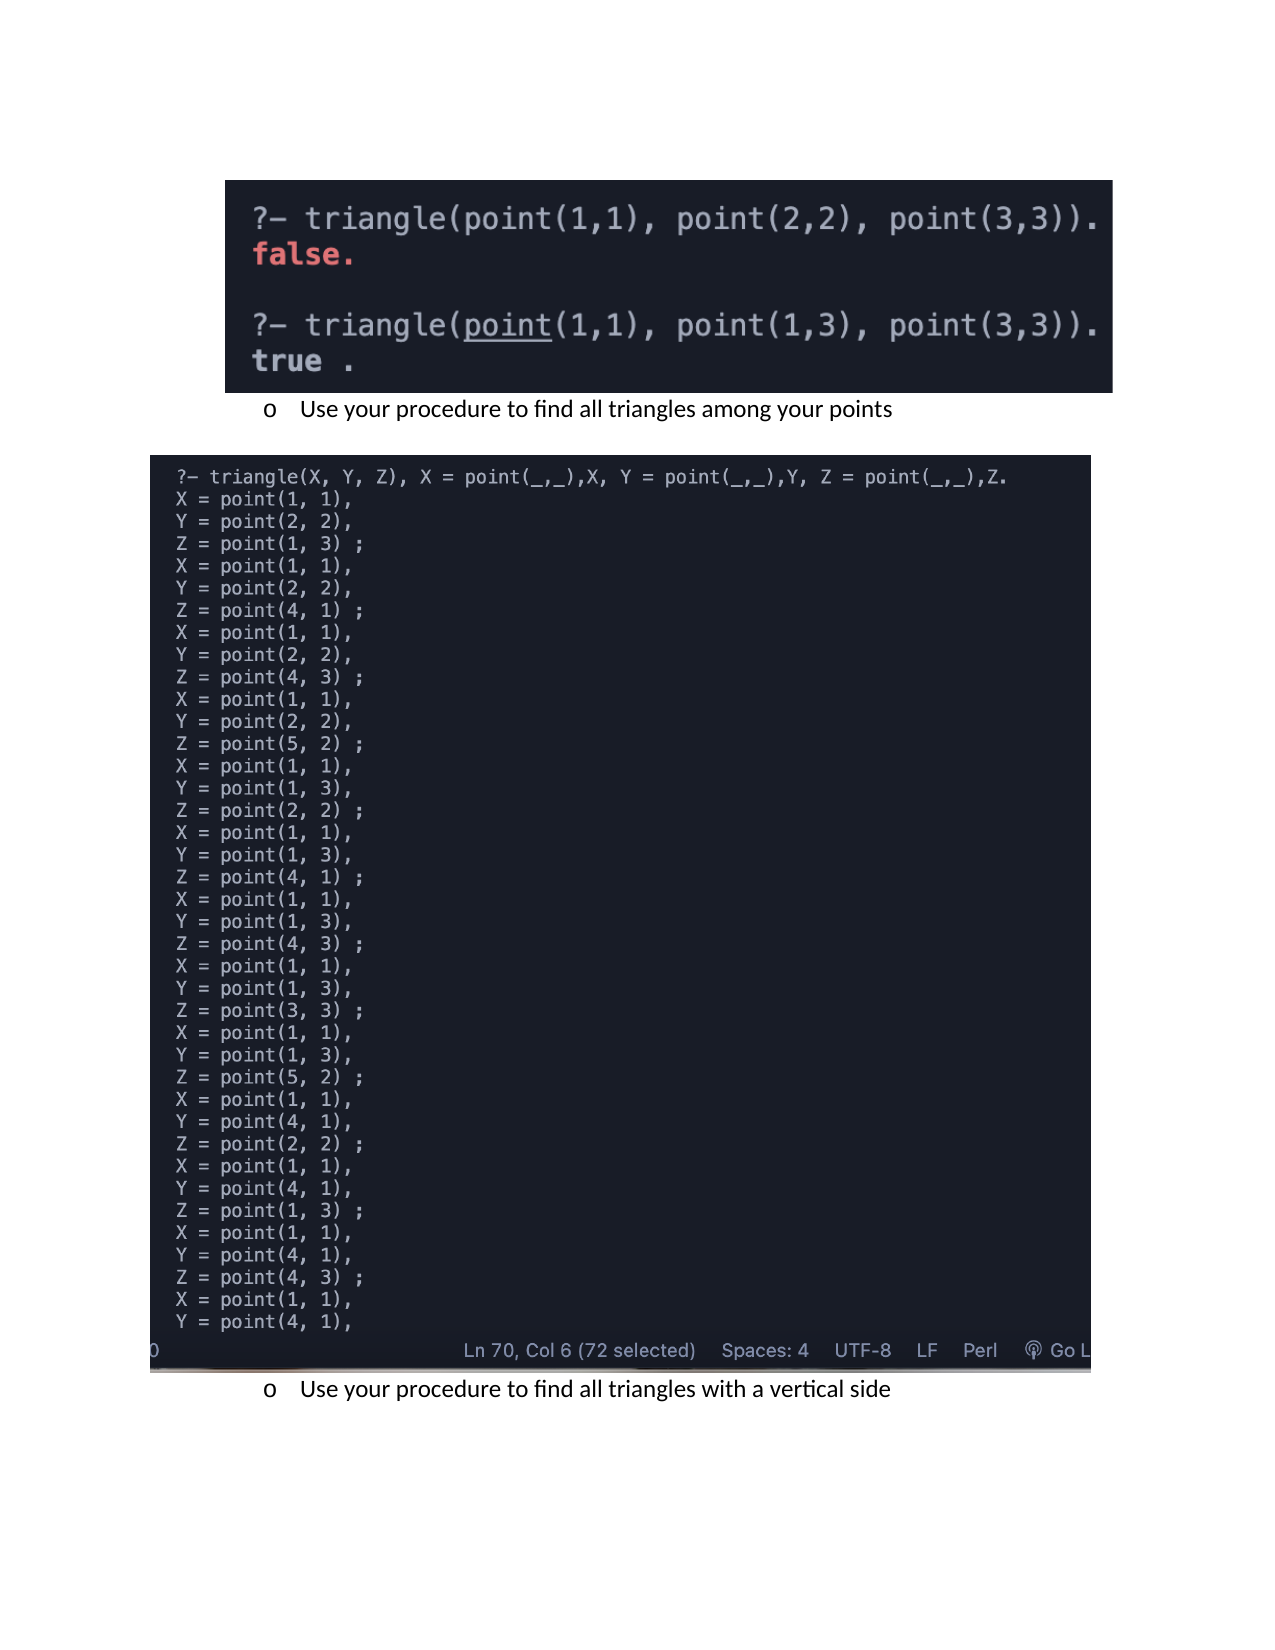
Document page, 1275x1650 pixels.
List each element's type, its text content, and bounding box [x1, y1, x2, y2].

picture [225, 180, 1113, 393]
picture [150, 455, 1091, 1373]
list Use your procedure to find all triangles with a vertical side [262, 1373, 1125, 1404]
list Use your procedure to find all triangles among your points [262, 393, 1125, 425]
